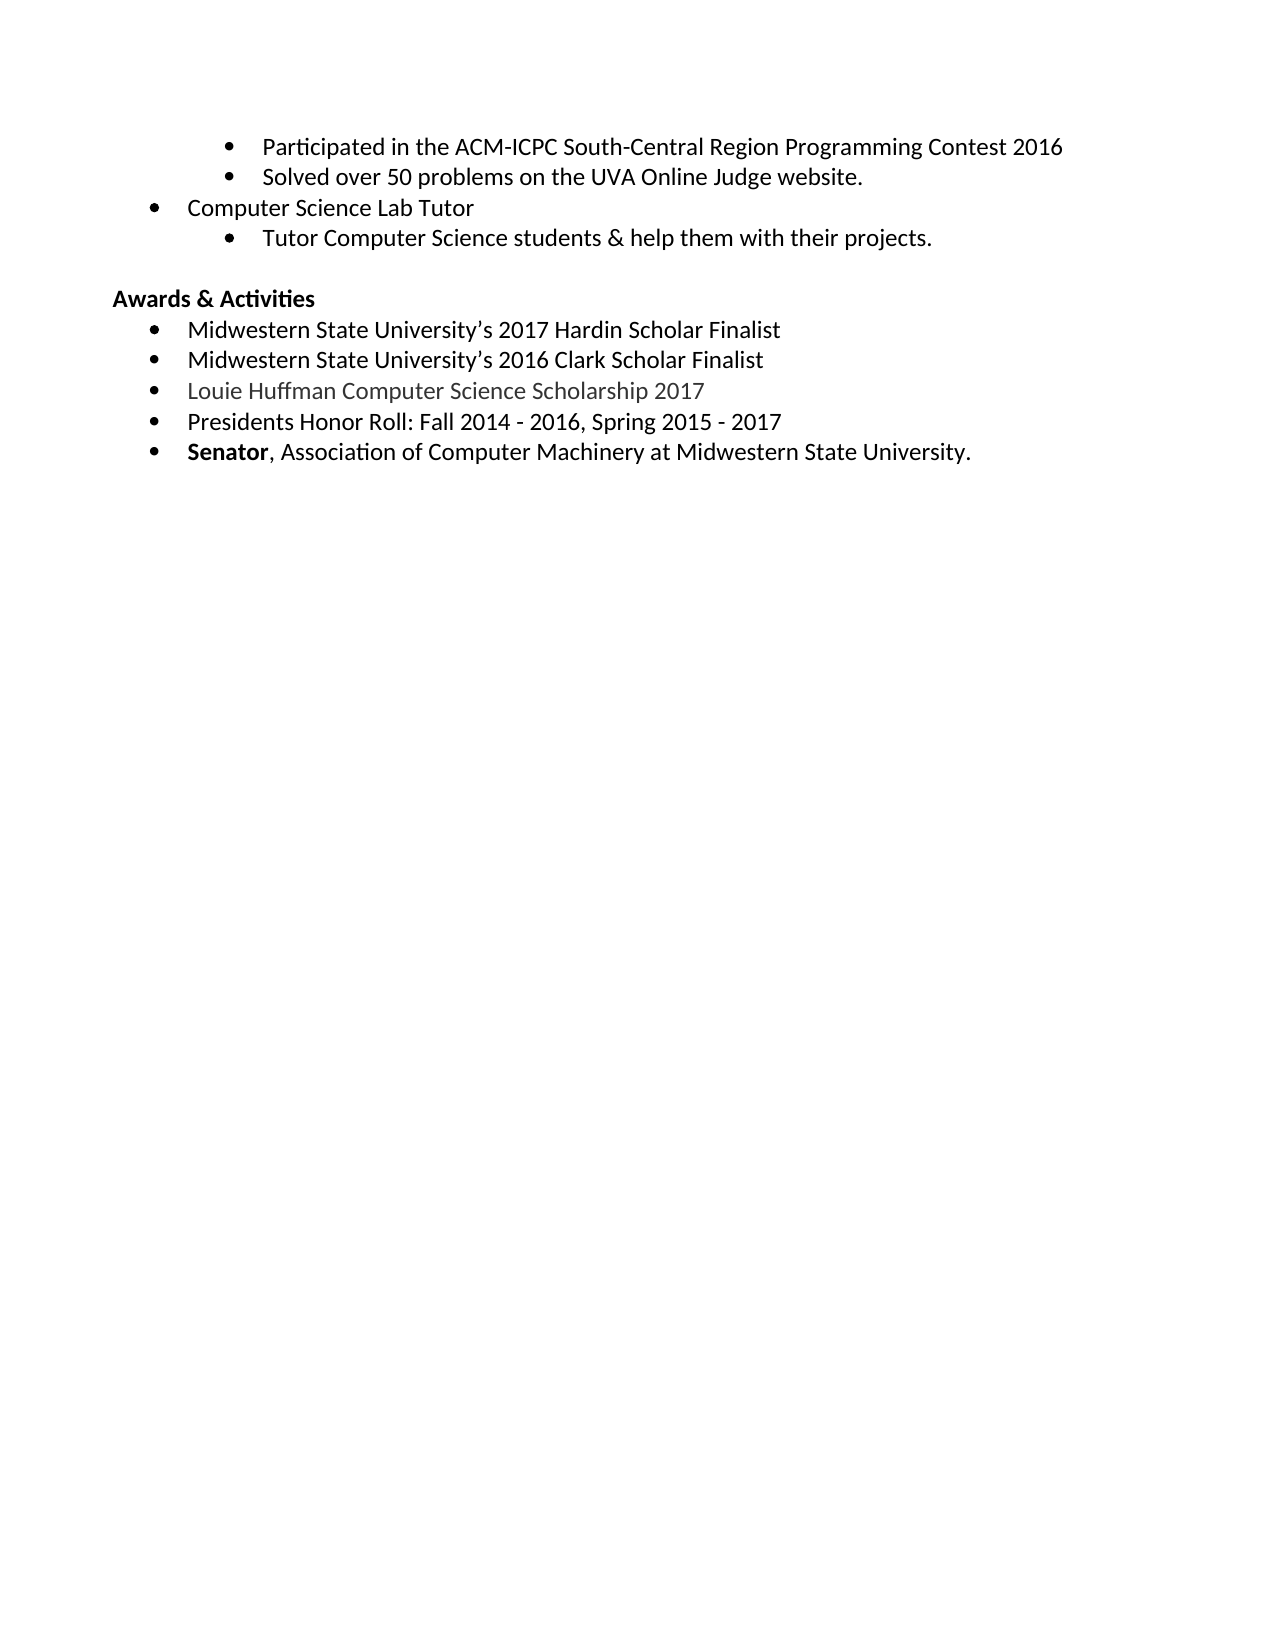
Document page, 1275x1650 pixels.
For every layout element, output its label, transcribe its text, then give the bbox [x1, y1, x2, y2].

list Solved over 50 problems on the UVA Online Judge website. [225, 162, 1162, 192]
text Awards & Activities [112, 284, 1162, 314]
list Senator, Association of Computer Machinery at Midwestern State University. [150, 436, 1162, 467]
list Tutor Computer Science students & help them with their projects. [225, 223, 1162, 253]
list Midwestern State University’s 2016 Clark Scholar Finalist [150, 345, 1162, 375]
list Presidents Honor Roll: Fall 2014 - 2016, Spring 2015 - 2017 [150, 406, 1162, 436]
list Midwestern State University’s 2017 Hardin Scholar Finalist [150, 314, 1162, 345]
list Participated in the ACM-ICPC South-Central Region Programming Contest 2016 [225, 131, 1162, 162]
list Computer Science Lab Tutor [150, 192, 1162, 223]
list Louie Huffman Computer Science Scholarship 2017 [150, 375, 1162, 406]
